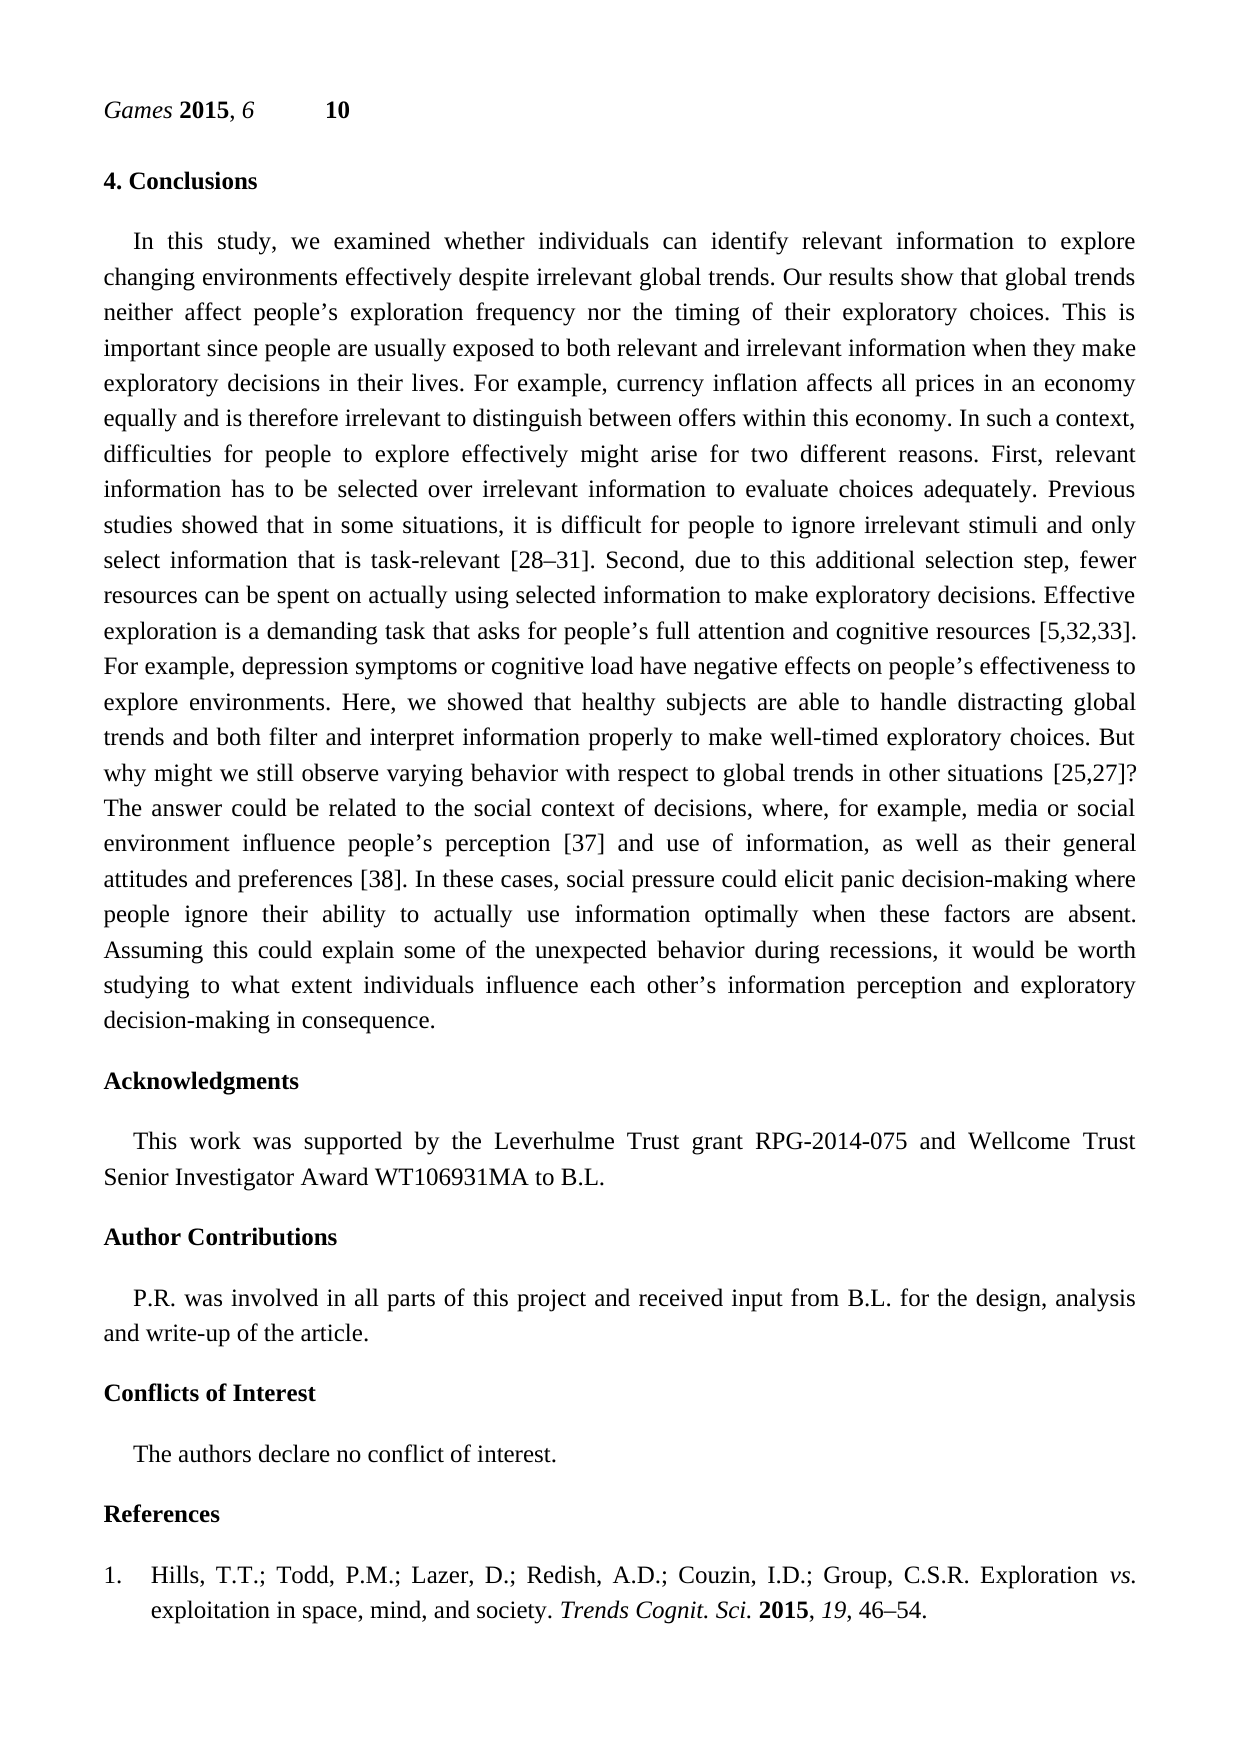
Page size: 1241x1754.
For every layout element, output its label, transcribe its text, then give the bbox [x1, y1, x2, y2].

subtitle Author Contributions [103, 1216, 1137, 1251]
text This work was supported by the Leverhulme Trust grant RPG-2014-075 and Wellcome Trust Senior Investigator Award WT106931MA to B.L. [103, 1120, 1137, 1191]
subtitle Conflicts of Interest [103, 1372, 1137, 1407]
subtitle 4. Conclusions [103, 159, 1137, 195]
text The authors declare no conflict of interest. [103, 1432, 1137, 1468]
text P.R. was involved in all parts of this project and received input from B.L. for the design, analysis and write-up of the article. [103, 1276, 1137, 1347]
text In this study, we examined whether individuals can identify relevant information to explore changing environments effectively despite irrelevant global trends. Our results show that global trends neither affect people’s exploration frequency nor the timing of their exploratory choices. This is important since people are usually exposed to both relevant and irrelevant information when they make exploratory decisions in their lives. For example, currency inflation affects all prices in an economy equally and is therefore irrelevant to distinguish between offers within this economy. In such a context, difficulties for people to explore effectively might arise for two different reasons. First, relevant information has to be selected over irrelevant information to evaluate choices adequately. Previous studies showed that in some situations, it is difficult for people to ignore irrelevant stimuli and only select information that is task-relevant [28–31]. Second, due to this additional selection step, fewer resources can be spent on actually using selected information to make exploratory decisions. Effective exploration is a demanding task that asks for people’s full attention and cognitive resources [5,32,33]. For example, depression symptoms or cognitive load have negative effects on people’s effectiveness to explore environments. Here, we showed that healthy subjects are able to handle distracting global trends and both filter and interpret information properly to make well-timed exploratory choices. But why might we still observe varying behavior with respect to global trends in other situations [25,27]? The answer could be related to the social context of decisions, where, for example, media or social environment influence people’s perception [37] and use of information, as well as their general attitudes and preferences [38]. In these cases, social pressure could elicit panic decision-making where people ignore their ability to actually use information optimally when these factors are absent. Assuming this could explain some of the unexpected behavior during recessions, it would be worth studying to what extent individuals influence each other’s information perception and exploratory decision-making in consequence. [103, 220, 1137, 1034]
subtitle References [103, 1493, 1137, 1528]
list Hills, T.T.; Todd, P.M.; Lazer, D.; Redish, A.D.; Couzin, I.D.; Group, C.S.R. Exploration vs. exploitation in space, mind, and society. Trends Cognit. Sci. 2015, 19, 46–54. [103, 1553, 1137, 1624]
subtitle Acknowledgments [103, 1059, 1137, 1095]
